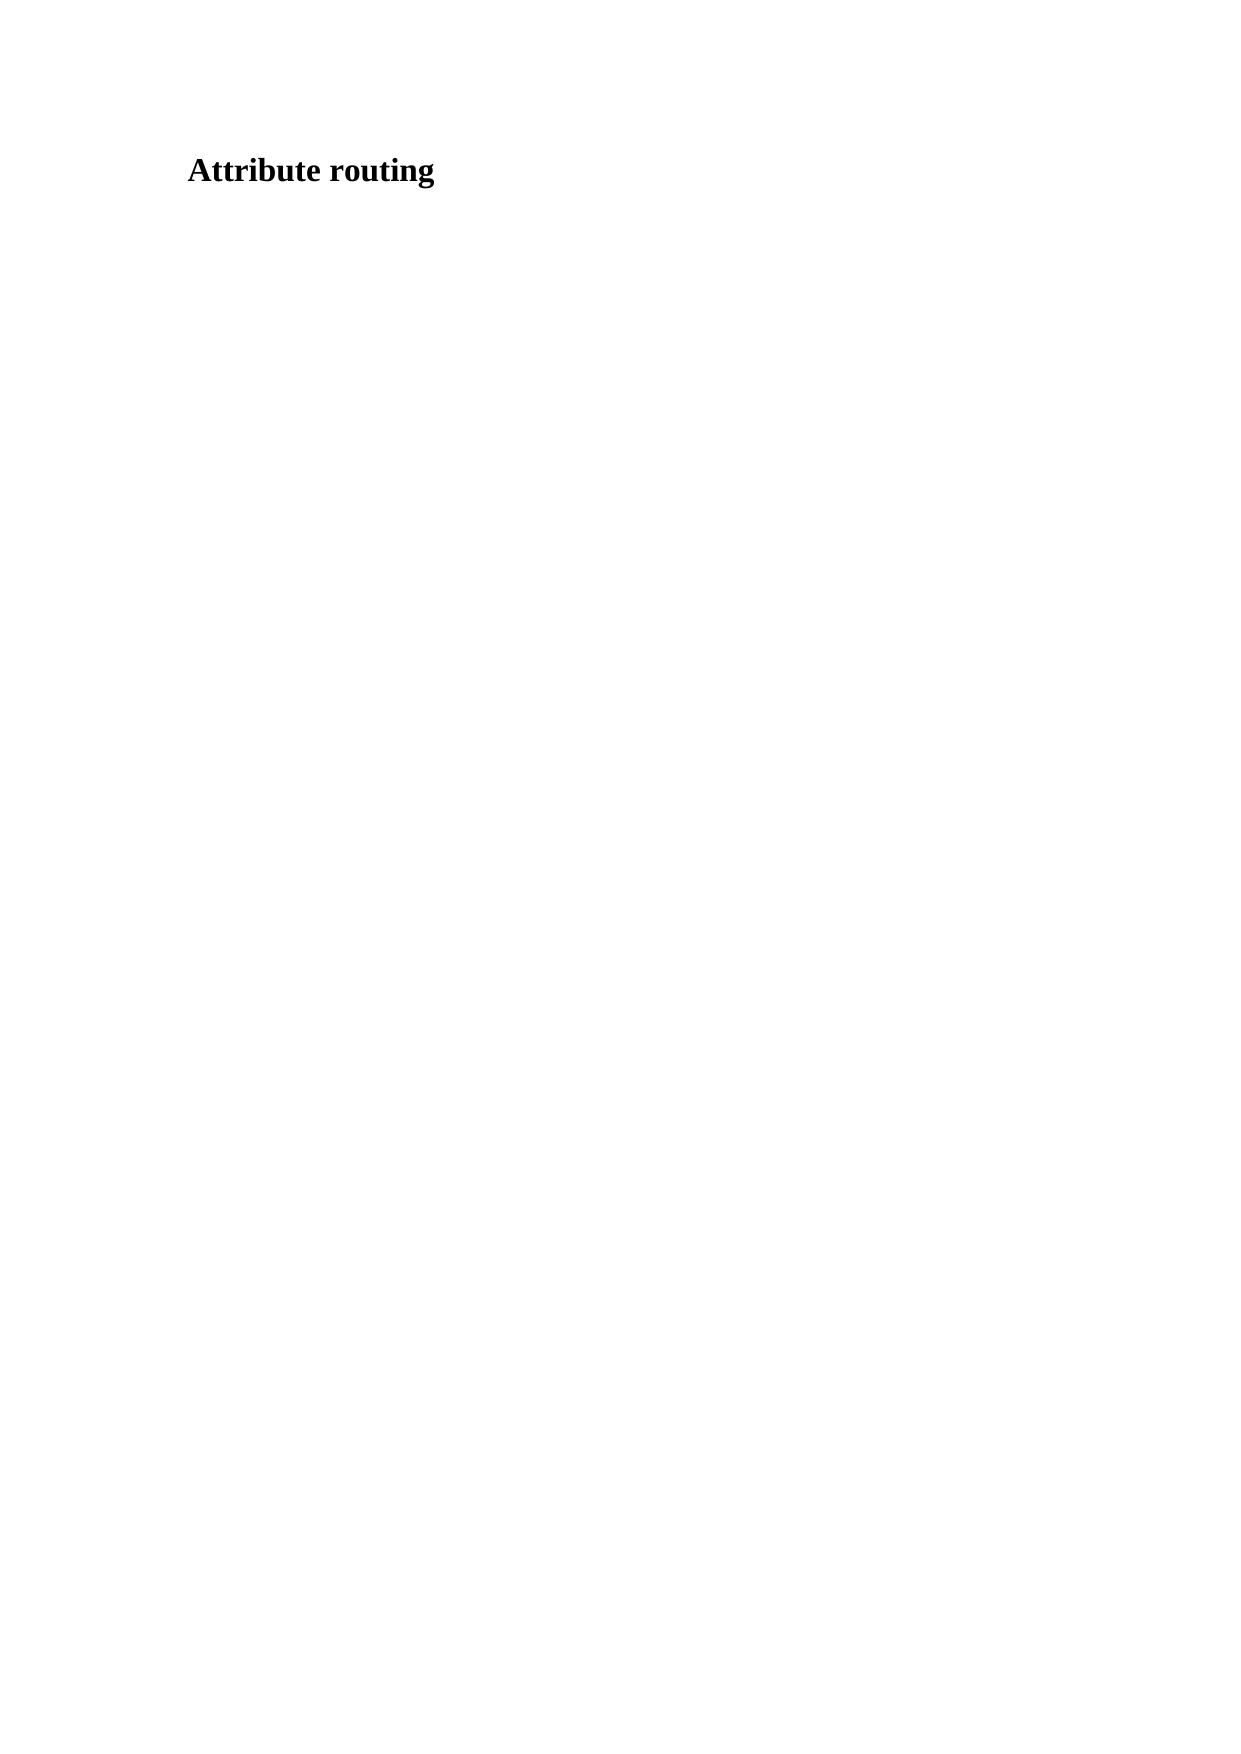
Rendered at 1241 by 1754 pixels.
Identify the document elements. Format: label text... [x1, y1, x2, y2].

subtitle Attribute routing [187, 150, 1053, 188]
